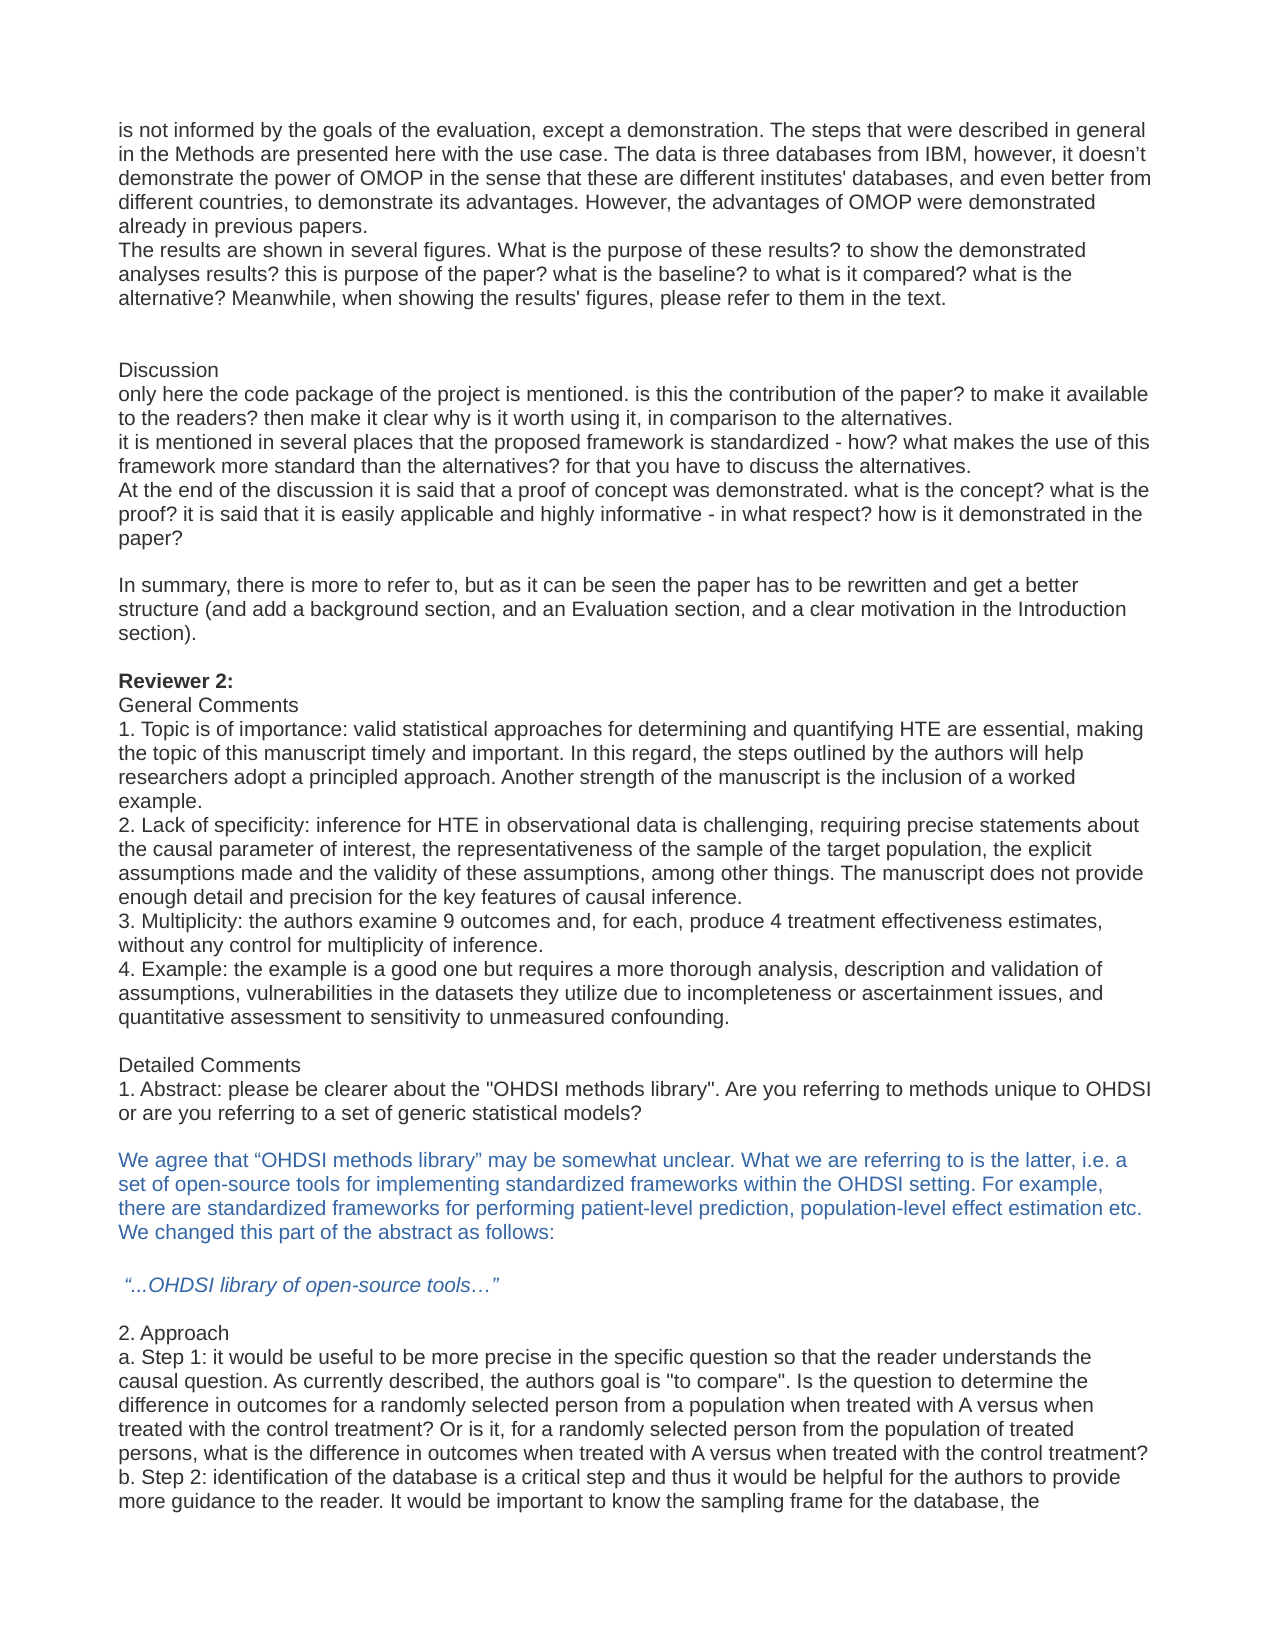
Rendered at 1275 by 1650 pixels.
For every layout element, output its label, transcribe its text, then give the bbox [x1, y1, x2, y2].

text Detailed Comments 1. Abstract: please be clearer about the "OHDSI methods library". Are you referring to methods unique to OHDSI or are you referring to a set of generic statistical models? [118, 1028, 1157, 1124]
text “...OHDSI library of open-source tools…” [118, 1273, 1157, 1297]
text Reviewer 2: [118, 669, 1157, 693]
text We agree that “OHDSI methods library” may be somewhat unclear. What we are referring to is the latter, i.e. a set of open-source tools for implementing standardized frameworks within the OHDSI setting. For example, there are standardized frameworks for performing patient-level prediction, population-level effect estimation etc. We changed this part of the abstract as follows: [118, 1148, 1157, 1244]
text General Comments 1. Topic is of importance: valid statistical approaches for determining and quantifying HTE are essential, making the topic of this manuscript timely and important. In this regard, the steps outlined by the authors will help researchers adopt a principled approach. Another strength of the manuscript is the inclusion of a worked example. 2. Lack of specificity: inference for HTE in observational data is challenging, requiring precise statements about the causal parameter of interest, the representativeness of the sample of the target population, the explicit assumptions made and the validity of these assumptions, among other things. The manuscript does not provide enough detail and precision for the key features of causal inference. 3. Multiplicity: the authors examine 9 outcomes and, for each, produce 4 treatment effectiveness estimates, without any control for multiplicity of inference. 4. Example: the example is a good one but requires a more thorough analysis, description and validation of assumptions, vulnerabilities in the datasets they utilize due to incompleteness or ascertainment issues, and quantitative assessment to sensitivity to unmeasured confounding. [118, 693, 1157, 1028]
